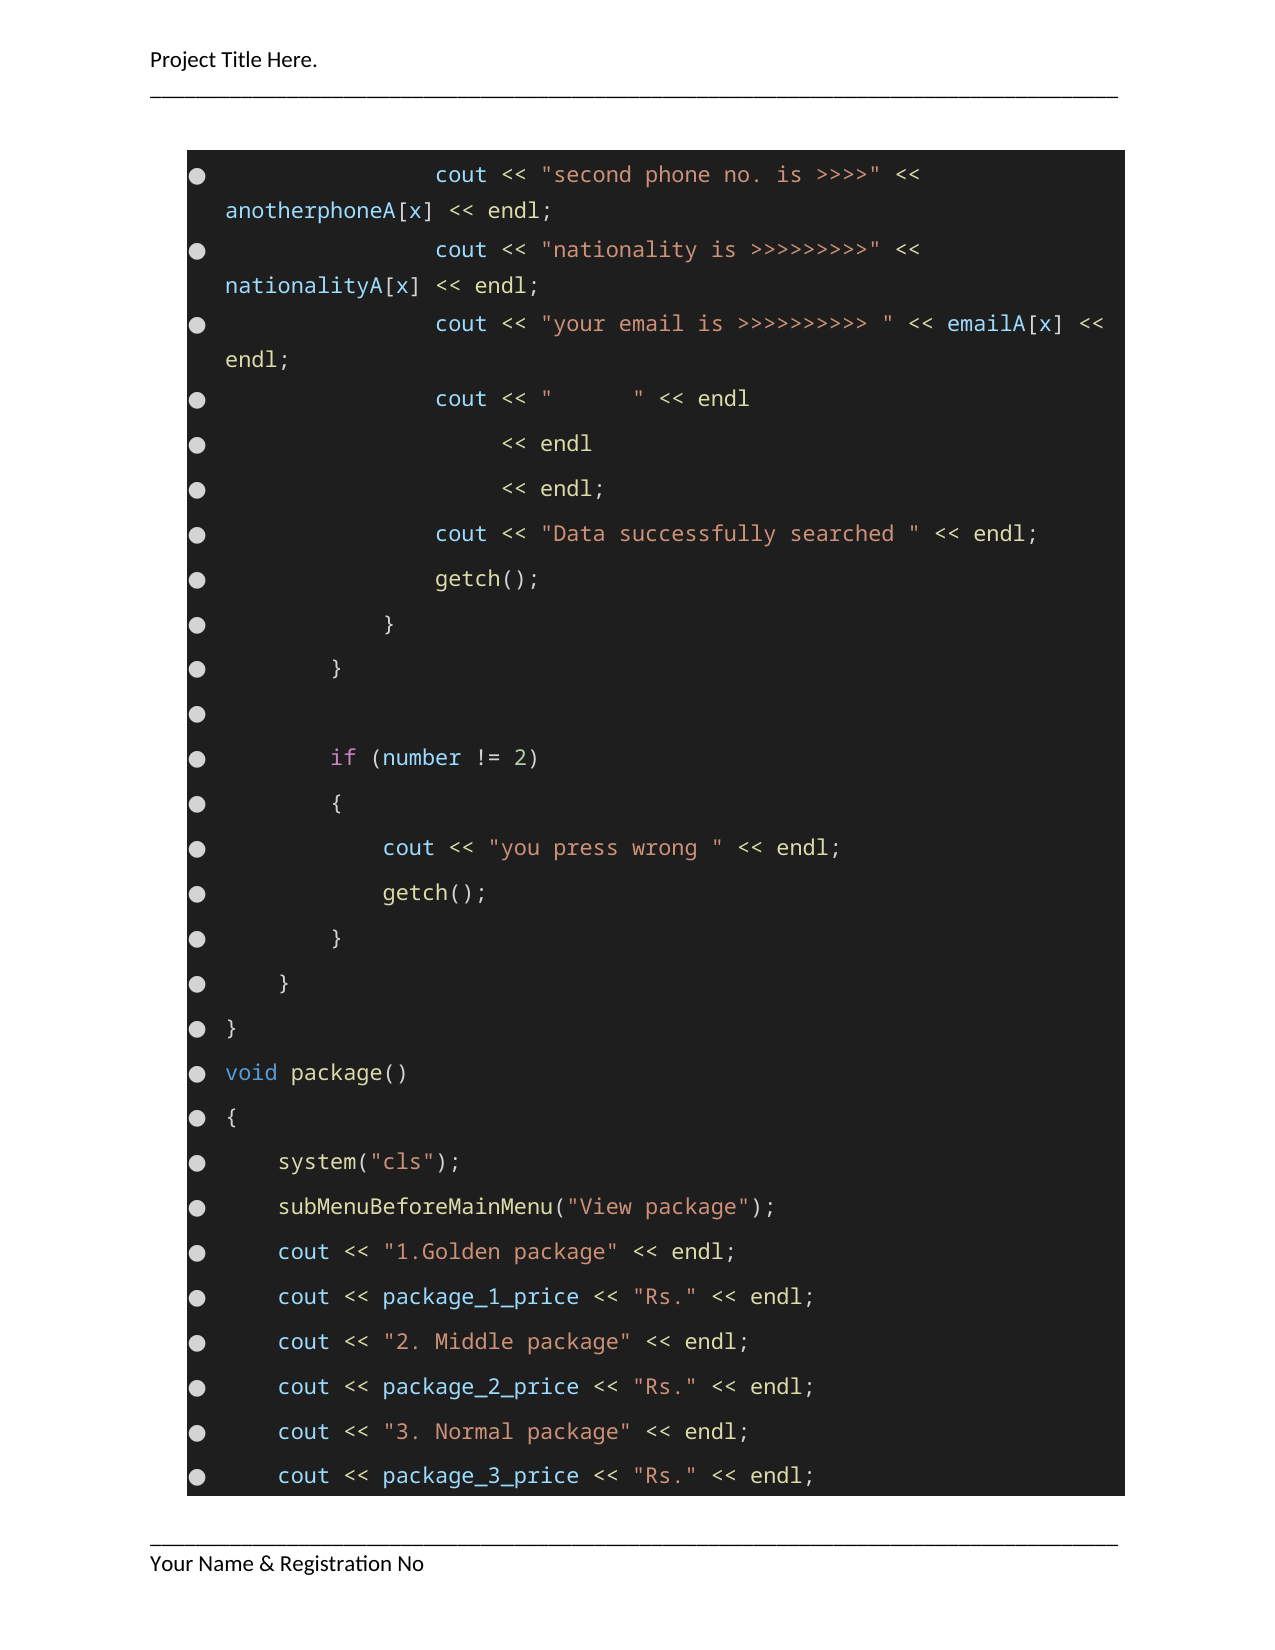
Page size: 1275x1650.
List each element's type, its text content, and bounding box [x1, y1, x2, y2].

list cout << "nationality is >>>>>>>>>" << nationalityA[x] << endl; [187, 225, 1125, 299]
list << endl [187, 419, 1125, 464]
list } [187, 913, 1125, 958]
list cout << "1.Golden package" << endl; [187, 1227, 1125, 1272]
list cout << "2. Middle package" << endl; [187, 1317, 1125, 1362]
list cout << package_1_price << "Rs." << endl; [187, 1272, 1125, 1317]
list cout << package_2_price << "Rs." << endl; [187, 1362, 1125, 1407]
list << endl; [187, 464, 1125, 509]
list getch(); [187, 868, 1125, 913]
list cout << "second phone no. is >>>>" << anotherphoneA[x] << endl; [187, 150, 1125, 225]
list cout << package_3_price << "Rs." << endl; [187, 1452, 1125, 1496]
list cout << "Data successfully searched " << endl; [187, 509, 1125, 554]
list cout << "your email is >>>>>>>>>> " << emailA[x] << endl; [187, 299, 1125, 374]
list { [187, 778, 1125, 823]
list { [187, 1092, 1125, 1137]
list } [187, 643, 1125, 688]
list } [187, 958, 1125, 1003]
list if (number != 2) [187, 733, 1125, 778]
list system("cls"); [187, 1137, 1125, 1182]
list } [187, 598, 1125, 643]
list } [187, 1003, 1125, 1047]
list getch(); [187, 554, 1125, 598]
list void package() [187, 1047, 1125, 1092]
list subMenuBeforeMainMenu("View package"); [187, 1182, 1125, 1227]
list cout << "you press wrong " << endl; [187, 823, 1125, 868]
list cout << "3. Normal package" << endl; [187, 1407, 1125, 1452]
list cout << " " << endl [187, 374, 1125, 419]
